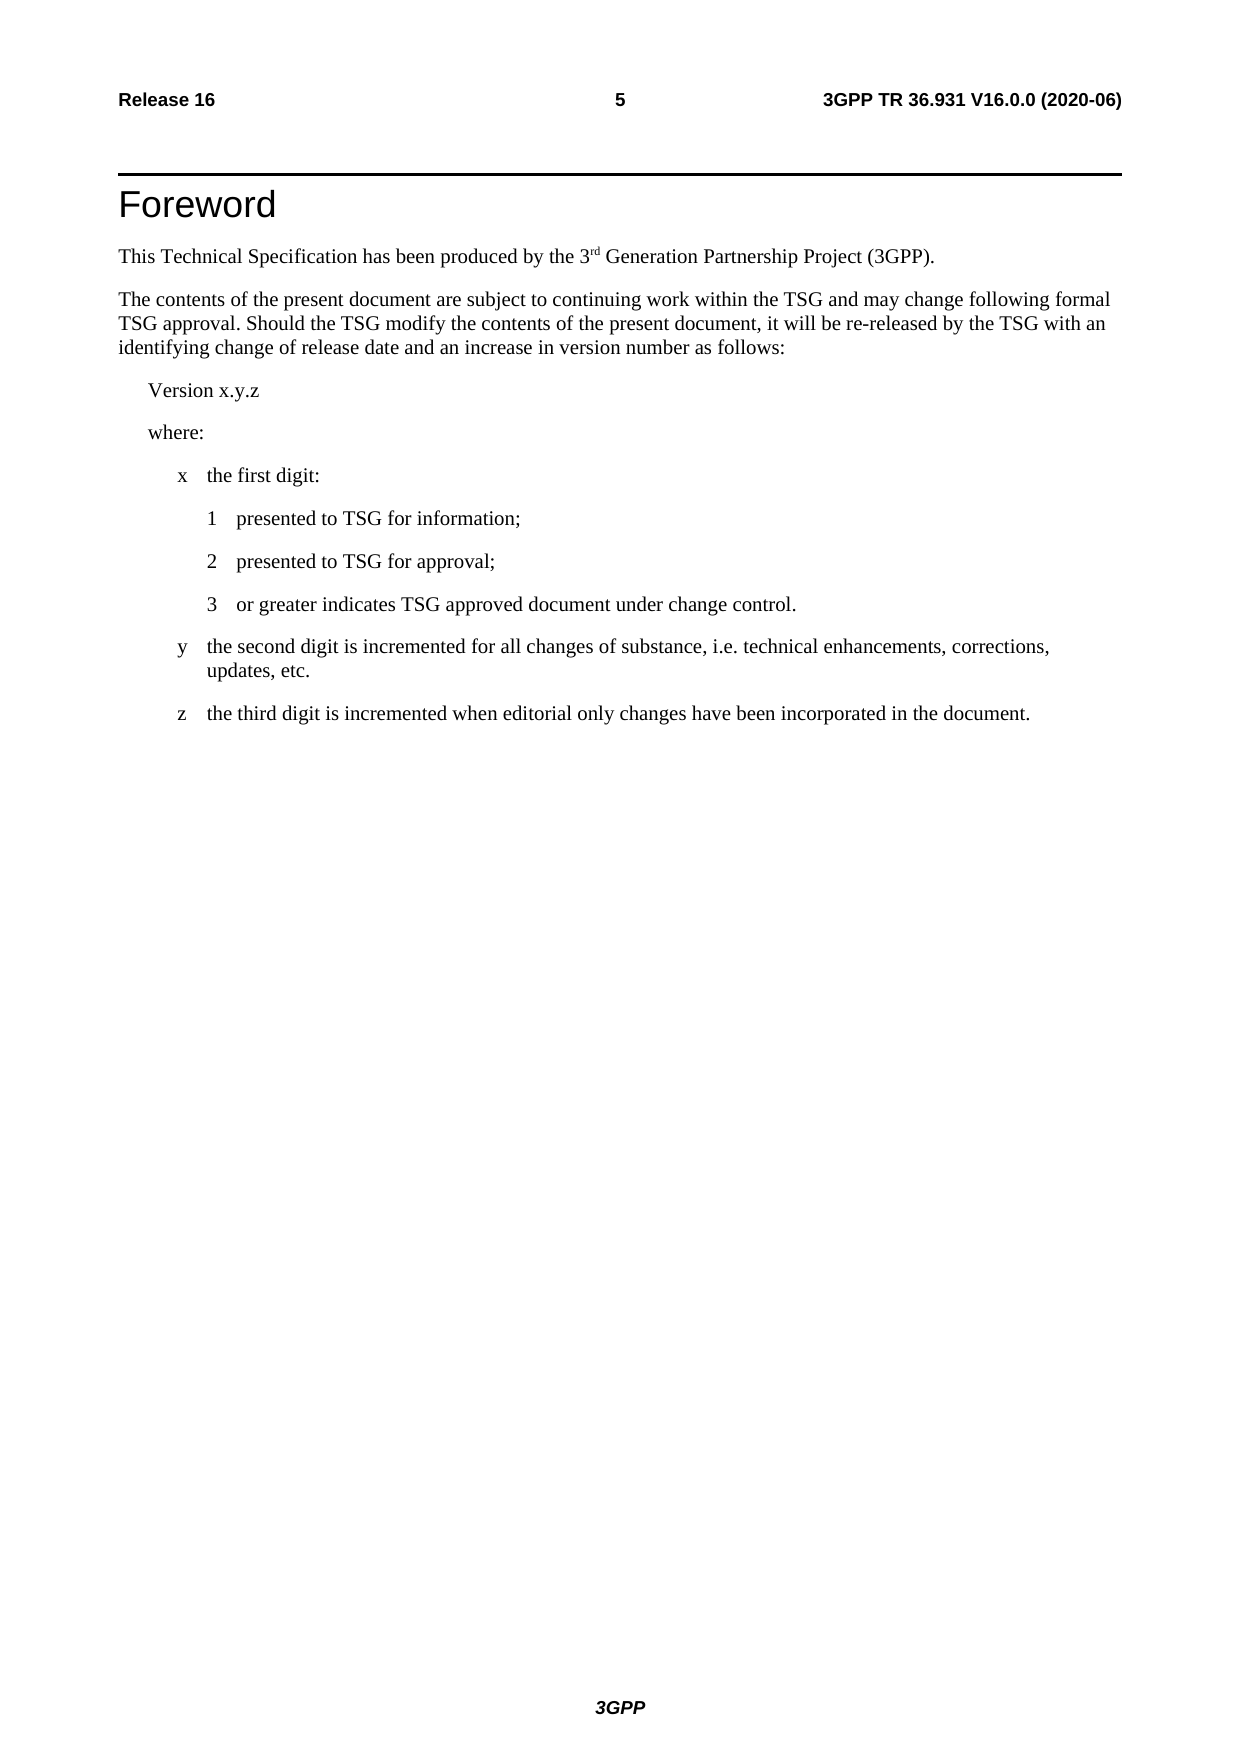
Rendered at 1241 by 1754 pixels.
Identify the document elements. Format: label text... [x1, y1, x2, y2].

text where: [148, 420, 1122, 444]
text 3 or greater indicates TSG approved document under change control. [207, 592, 1122, 616]
text x the first digit: [177, 463, 1122, 487]
text The contents of the present document are subject to continuing work within the TSG and may change following formal TSG approval. Should the TSG modify the contents of the present document, it will be re-released by the TSG with an identifying change of release date and an increase in version number as follows: [118, 287, 1122, 359]
text z the third digit is incremented when editorial only changes have been incorporated in the document. [177, 701, 1122, 725]
text 2 presented to TSG for approval; [207, 549, 1122, 573]
text This Technical Specification has been produced by the 3rd Generation Partnership Project (3GPP). [118, 244, 1122, 268]
text y the second digit is incremented for all changes of substance, i.e. technical enhancements, corrections, updates, etc. [177, 634, 1122, 682]
text 1 presented to TSG for information; [207, 506, 1122, 530]
subtitle Foreword [118, 176, 1122, 225]
text Version x.y.z [148, 377, 1122, 402]
